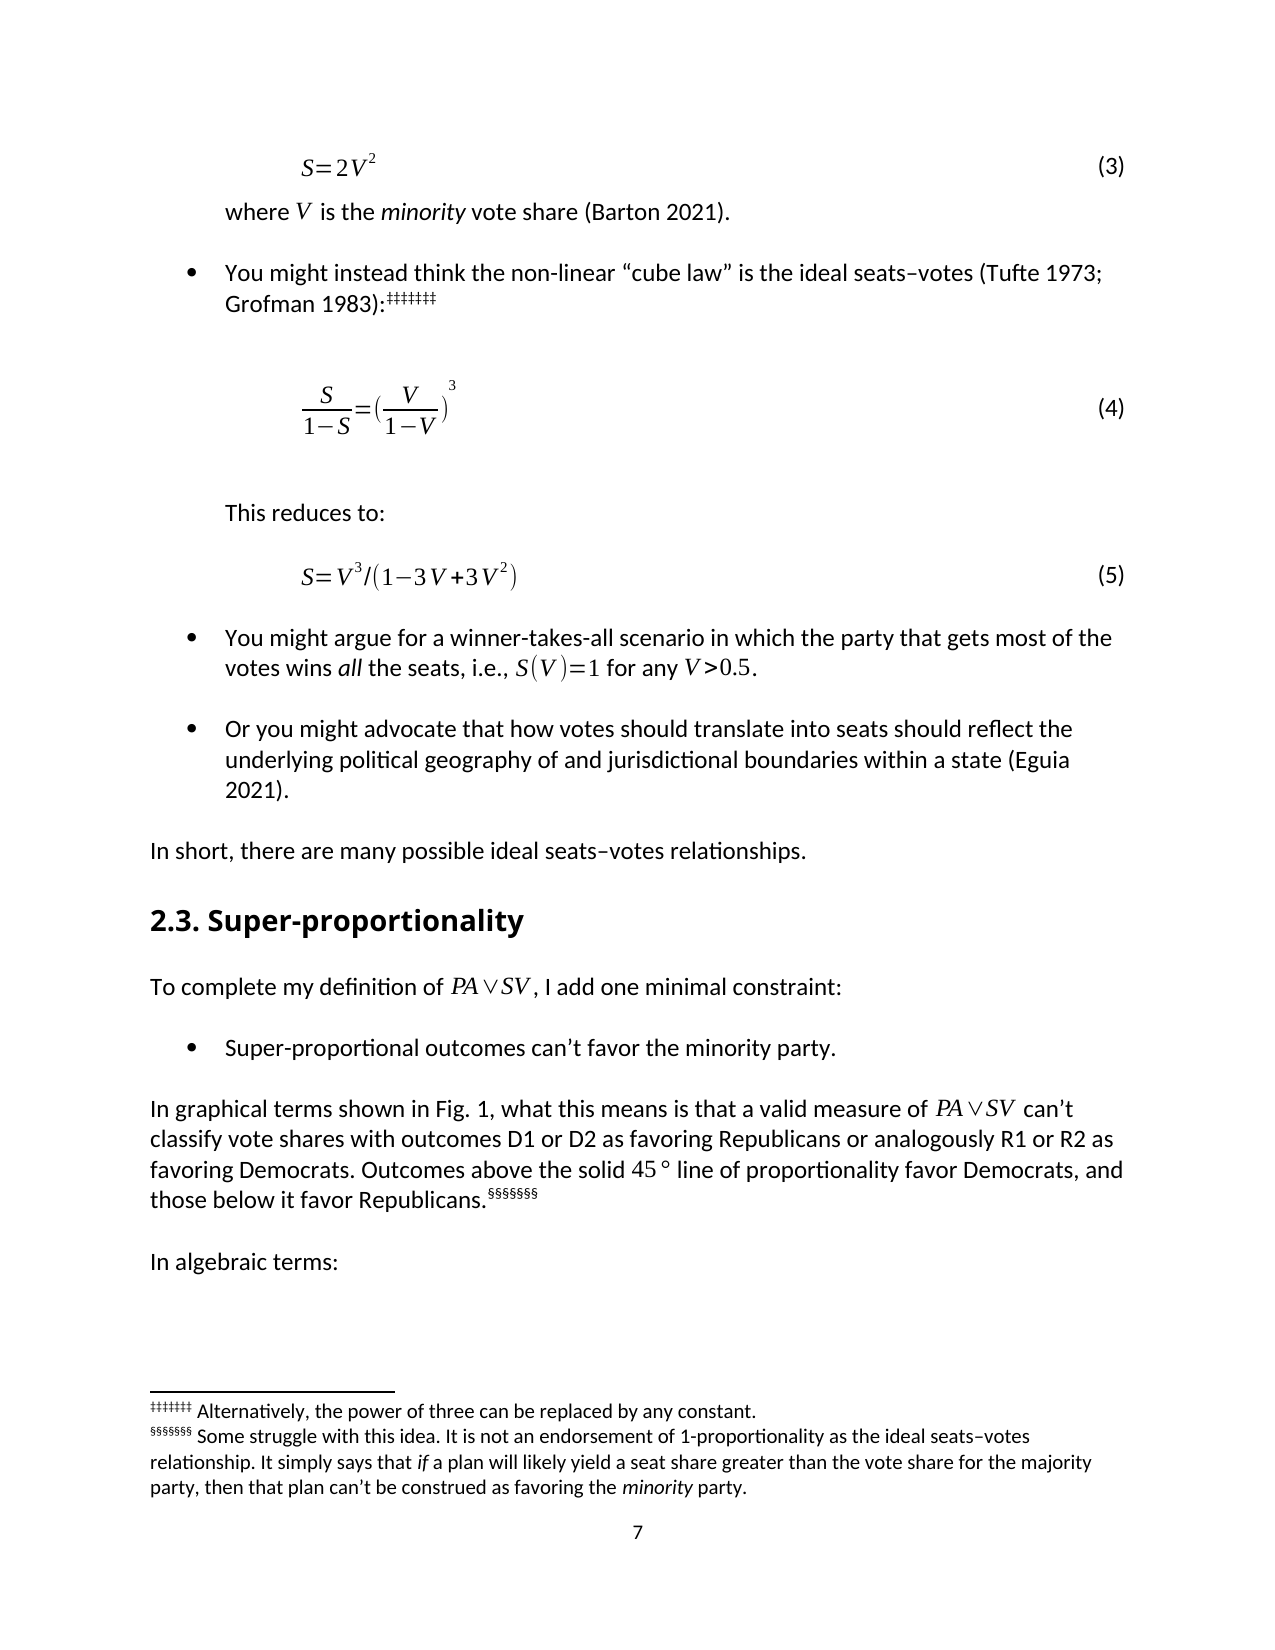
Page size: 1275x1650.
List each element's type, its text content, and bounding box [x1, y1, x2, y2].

list You might instead think the non-linear “cube law” is the ideal seats–votes (Tufte 1973; Grofman 1983): [187, 257, 1125, 318]
text In graphical terms shown in Fig. 1, what this means is that a valid measure of can’t classify vote shares with outcomes D1 or D2 as favoring Republicans or analogously R1 or R2 as favoring Democrats. Outcomes above the solid line of proportionality favor Democrats, and those below it favor Republicans. [150, 1093, 1125, 1215]
subtitle 2.3. Super-proportionality [150, 901, 1125, 940]
list Super-proportional outcomes can’t favor the minority party. [187, 1032, 1125, 1062]
text To complete my definition of , I add one minimal constraint: [150, 971, 1125, 1001]
text In algebraic terms: [150, 1246, 1125, 1276]
list You might argue for a winner-takes-all scenario in which the party that gets most of the votes wins all the seats, i.e., for any . [187, 622, 1125, 683]
list Or you might advocate that how votes should translate into seats should reflect the underlying political geography of and jurisdictional boundaries within a state (Eguia 2021). [187, 713, 1125, 805]
text where is the minority vote share (Barton 2021). [225, 196, 1125, 257]
text (3) [150, 150, 1125, 181]
text In short, there are many possible ideal seats–votes relationships. [150, 836, 1125, 866]
text (4) [300, 331, 1125, 439]
text This reduces to: [225, 467, 1125, 528]
text (5) [225, 558, 1125, 591]
